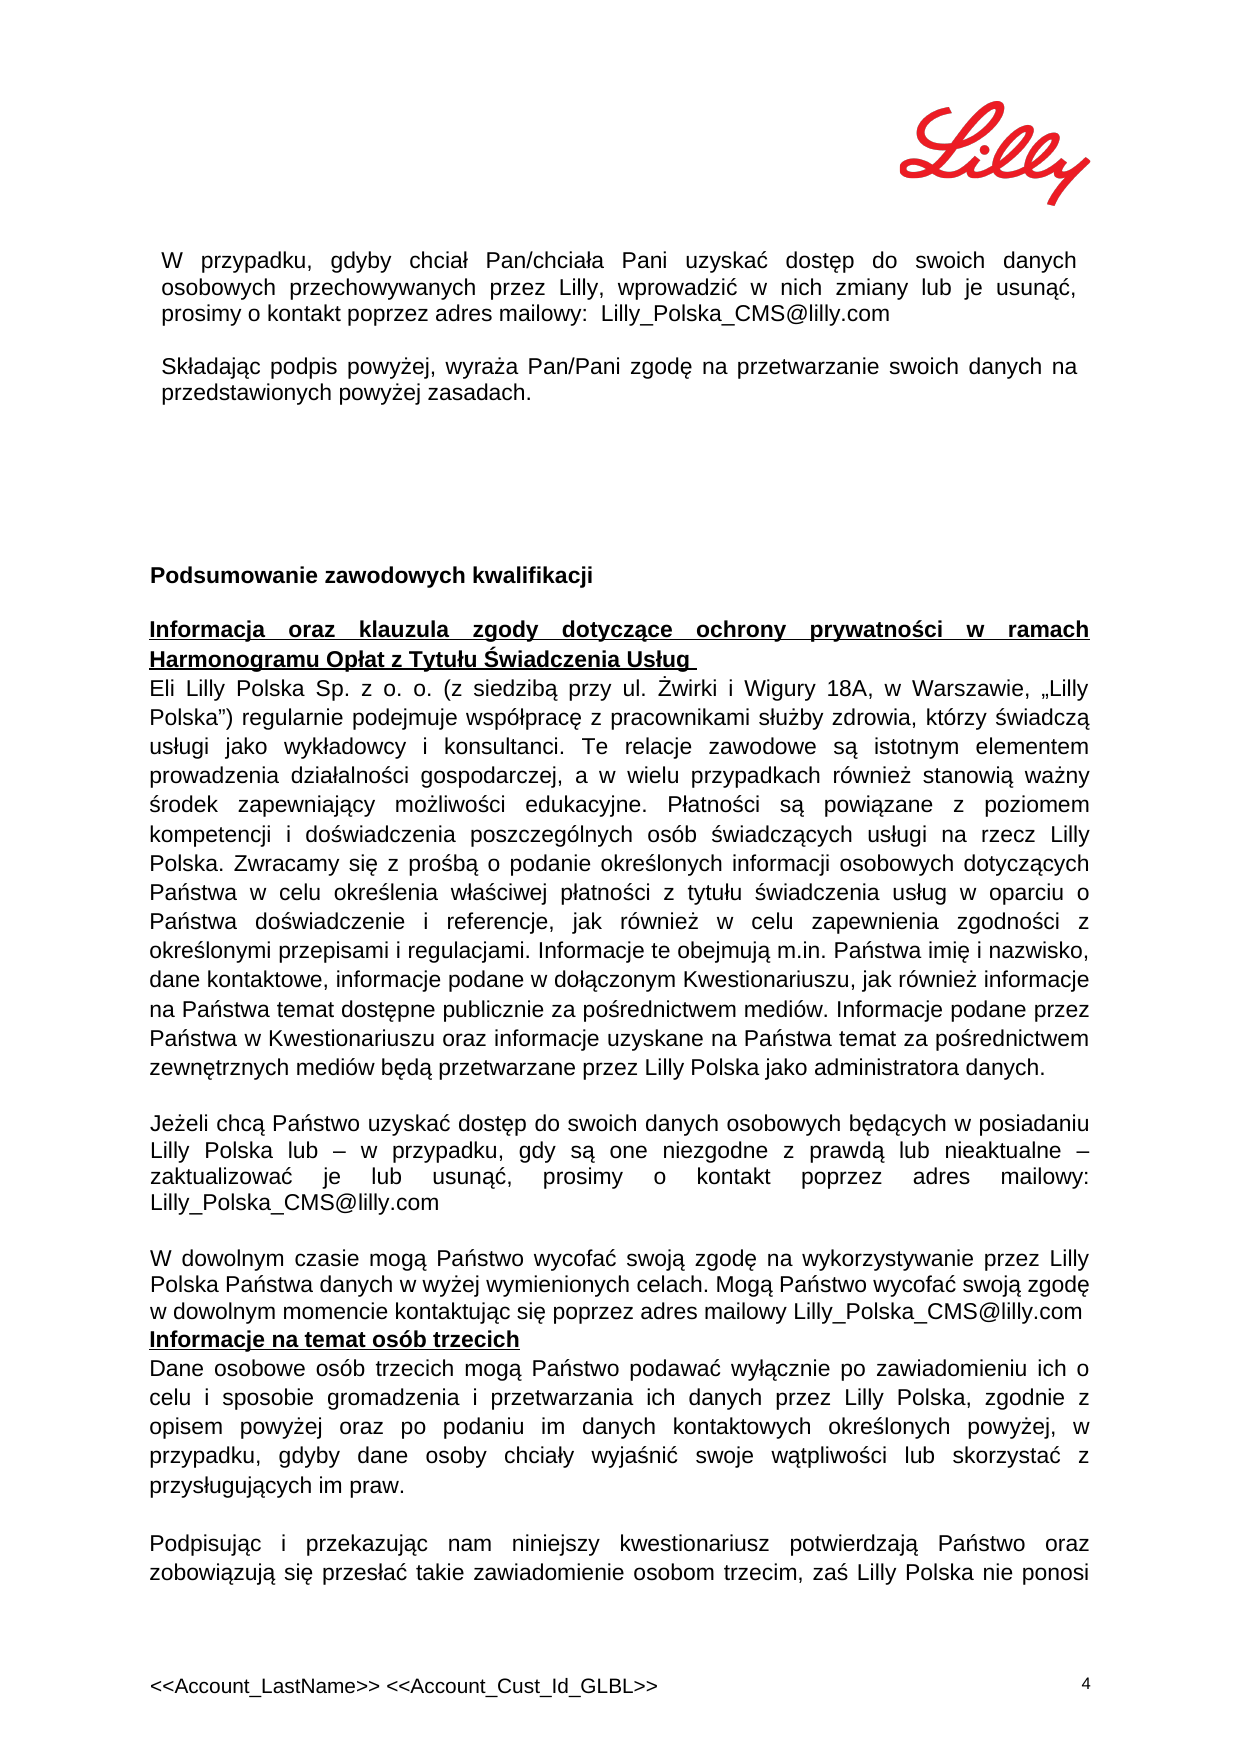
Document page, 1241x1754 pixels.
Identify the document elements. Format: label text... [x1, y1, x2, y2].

text Jeżeli chcą Państwo uzyskać dostęp do swoich danych osobowych będących w posiadaniu Lilly Polska lub – w przypadku, gdy są one niezgodne z prawdą lub nieaktualne – zaktualizować je lub usunąć, prosimy o kontakt poprzez adres mailowy: Lilly_Polska_CMS@lilly.com [150, 1110, 1090, 1216]
text Informacje na temat osób trzecich [149, 1324, 1090, 1353]
text W dowolnym czasie mogą Państwo wycofać swoją zgodę na wykorzystywanie przez Lilly Polska Państwa danych w wyżej wymienionych celach. Mogą Państwo wycofać swoją zgodę w dowolnym momencie kontaktując się poprzez adres mailowy Lilly_Polska_CMS@lilly.com [150, 1245, 1090, 1324]
text Informacja oraz klauzula zgody dotyczące ochrony prywatności w ramach Harmonogramu Opłat z Tytułu Świadczenia Usług [149, 640, 1090, 673]
text Podsumowanie zawodowych kwalifikacji [150, 562, 1090, 588]
text Informacja oraz klauzula zgody dotyczące ochrony prywatności w ramach Harmonogramu Opłat z Tytułu Świadczenia Usług [149, 614, 1090, 639]
text Eli Lilly Polska Sp. z o. o. (z siedzibą przy ul. Żwirki i Wigury 18A, w Warszawie, „Lilly Polska”) regularnie podejmuje współpracę z pracownikami służby zdrowia, którzy świadczą usługi jako wykładowcy i konsultanci. Te relacje zawodowe są istotnym elementem prowadzenia działalności gospodarczej, a w wielu przypadkach również stanowią ważny środek zapewniający możliwości edukacyjne. Płatności są powiązane z poziomem kompetencji i doświadczenia poszczególnych osób świadczących usługi na rzecz Lilly Polska. Zwracamy się z prośbą o podanie określonych informacji osobowych dotyczących Państwa w celu określenia właściwej płatności z tytułu świadczenia usług w oparciu o Państwa doświadczenie i referencje, jak również w celu zapewnienia zgodności z określonymi przepisami i regulacjami. Informacje te obejmują m.in. Państwa imię i nazwisko, dane kontaktowe, informacje podane w dołączonym Kwestionariuszu, jak również informacje na Państwa temat dostępne publicznie za pośrednictwem mediów. Informacje podane przez Państwa w Kwestionariuszu oraz informacje uzyskane na Państwa temat za pośrednictwem zewnętrznych mediów będą przetwarzane przez Lilly Polska jako administratora danych. [149, 673, 1090, 1081]
picture [899, 101, 1091, 206]
text Dane osobowe osób trzecich mogą Państwo podawać wyłącznie po zawiadomieniu ich o celu i sposobie gromadzenia i przetwarzania ich danych przez Lilly Polska, zgodnie z opisem powyżej oraz po podaniu im danych kontaktowych określonych powyżej, w przypadku, gdyby dane osoby chciały wyjaśnić swoje wątpliwości lub skorzystać z przysługujących im praw. [149, 1353, 1090, 1499]
